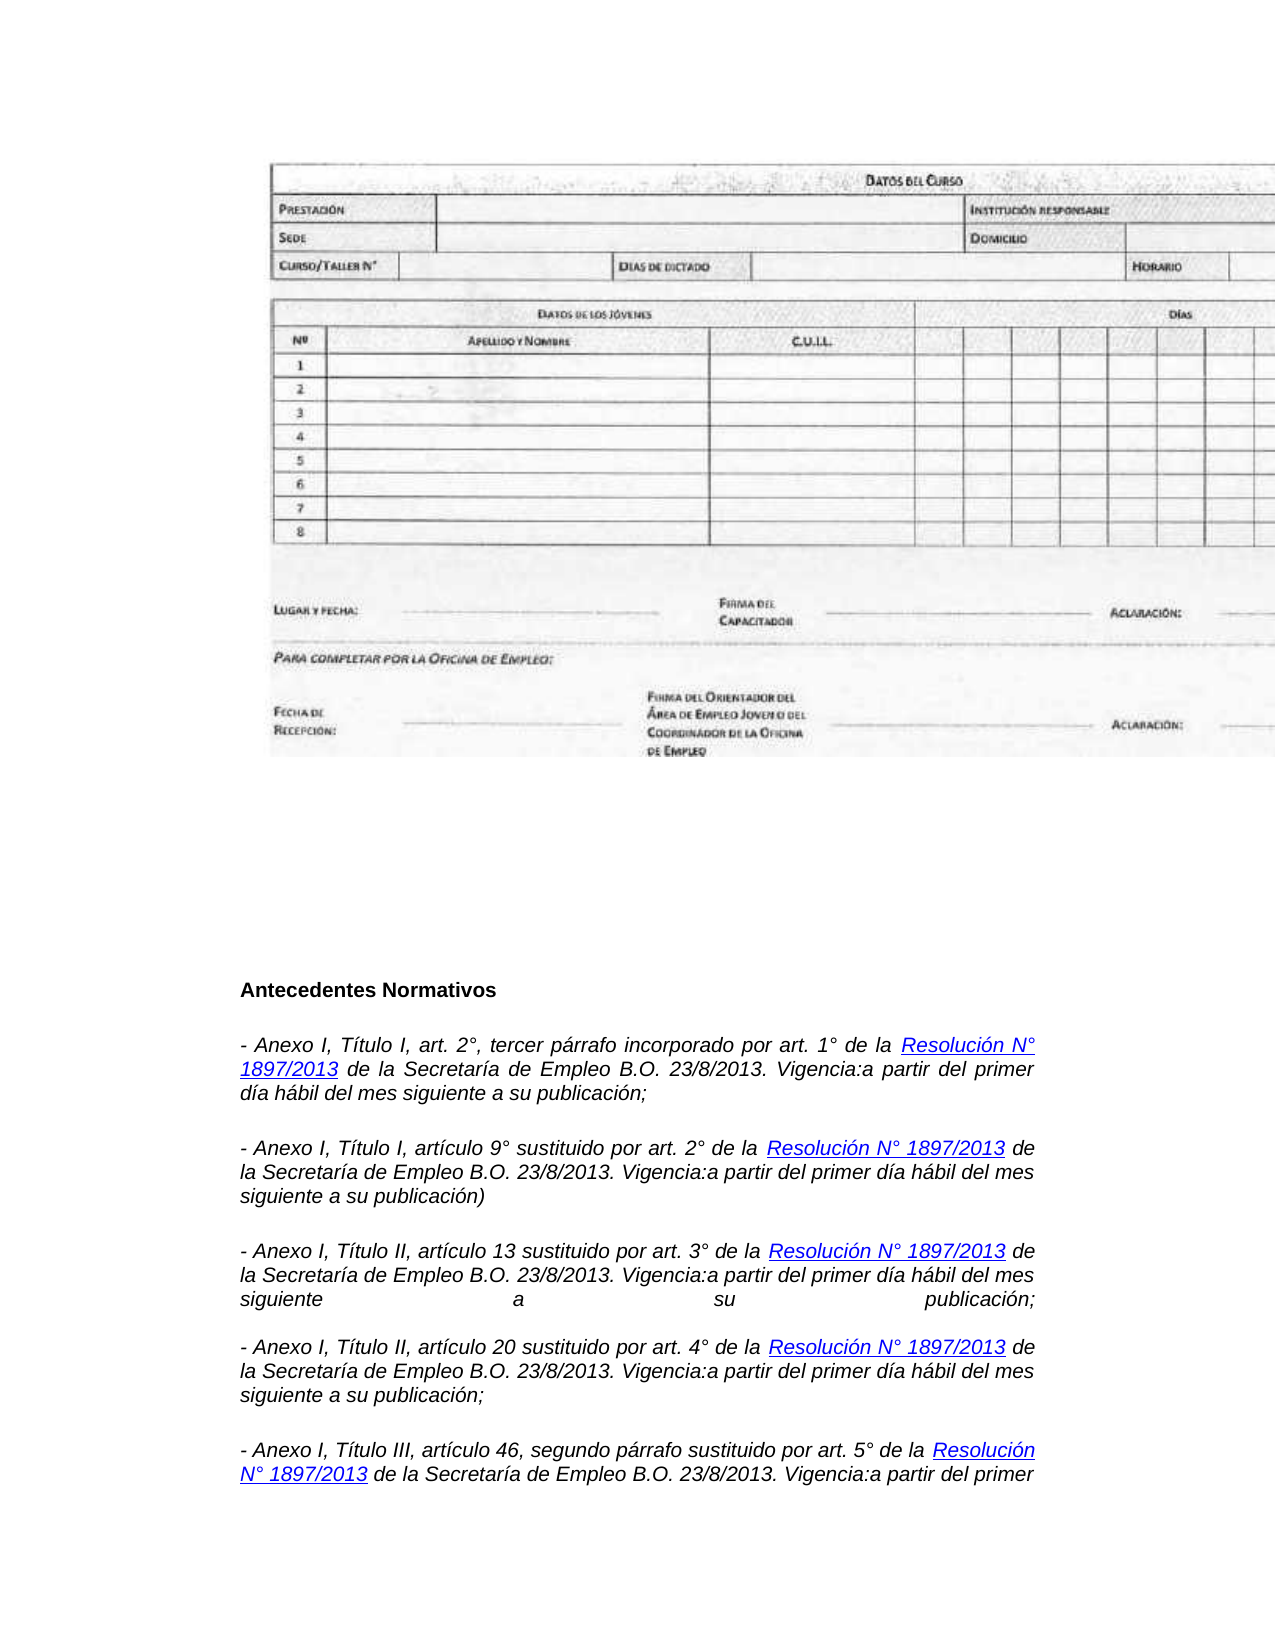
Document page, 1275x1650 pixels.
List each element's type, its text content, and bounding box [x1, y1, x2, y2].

text Antecedentes Normativos [240, 978, 1035, 1002]
text - Anexo I, Título II, artículo 13 sustituido por art. 3° de la Resolución N° 1897/2013 de la Secretaría de Empleo B.O. 23/8/2013. Vigencia:a partir del primer día hábil del mes siguiente a su publicación; - Anexo I, Título II, artículo 20 sustituido por art. 4° de la Resolución N° 1897/2013 de la Secretaría de Empleo B.O. 23/8/2013. Vigencia:a partir del primer día hábil del mes siguiente a su publicación; [240, 1239, 1035, 1407]
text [240, 1438, 1035, 1486]
picture [239, 147, 1275, 757]
text - Anexo I, Título I, art. 2°, tercer párrafo incorporado por art. 1° de la Resolución N° 1897/2013 de la Secretaría de Empleo B.O. 23/8/2013. Vigencia:a partir del primer día hábil del mes siguiente a su publicación; [240, 1033, 1035, 1105]
text - Anexo I, Título I, artículo 9° sustituido por art. 2° de la Resolución N° 1897/2013 de la Secretaría de Empleo B.O. 23/8/2013. Vigencia:a partir del primer día hábil del mes siguiente a su publicación) [240, 1136, 1035, 1208]
